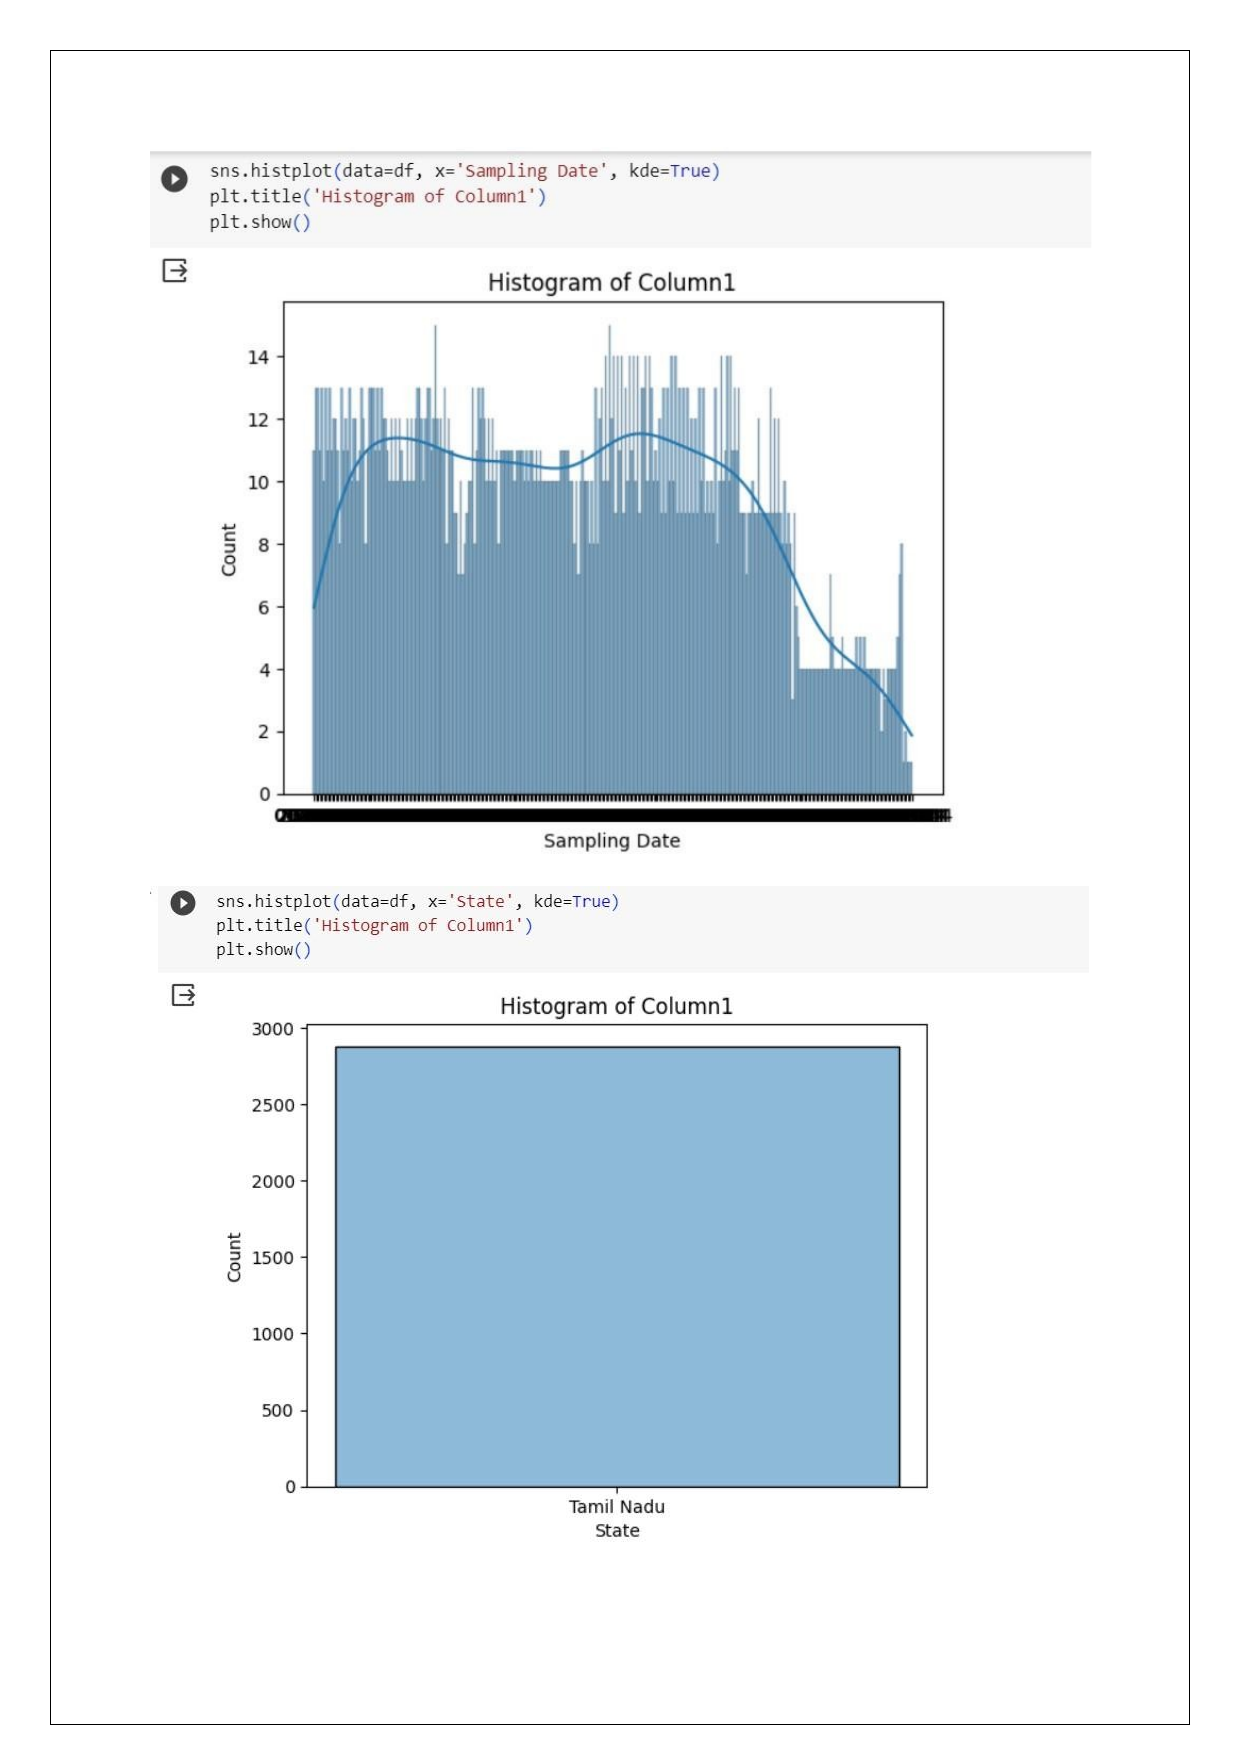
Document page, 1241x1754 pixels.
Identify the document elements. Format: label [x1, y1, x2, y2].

picture [150, 886, 1089, 1542]
picture [150, 147, 1092, 854]
